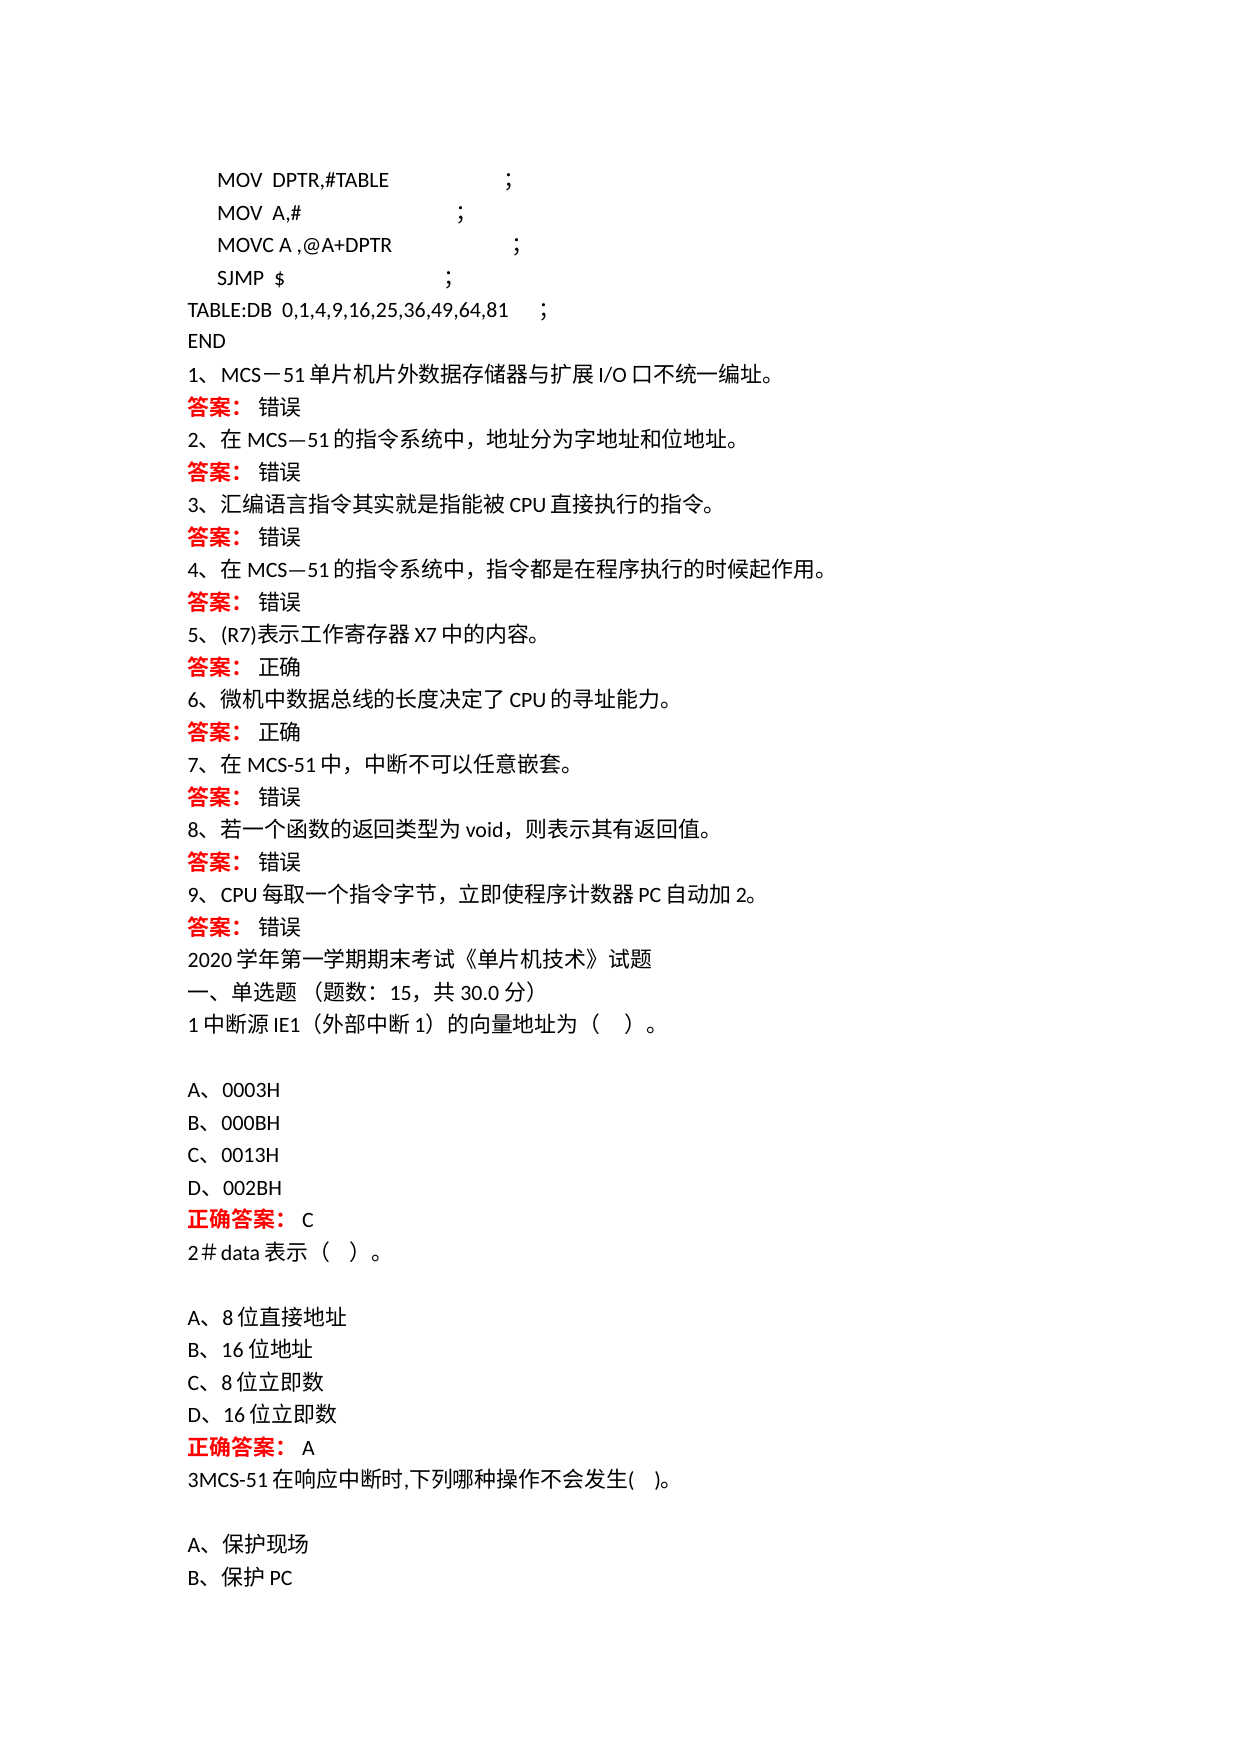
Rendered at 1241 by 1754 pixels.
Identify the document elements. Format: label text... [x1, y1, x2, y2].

text 答案： 错误 [187, 389, 1053, 422]
text 一、单选题 （题数：15，共 30.0 分） [187, 974, 1053, 1007]
text 7、在MCS-51中，中断不可以任意嵌套。 [187, 747, 1053, 779]
text 答案： 错误 [187, 454, 1053, 487]
text SJMP $ ； [187, 259, 1053, 292]
text 1、MCS－51单片机片外数据存储器与扩展I/O口不统一编址。 [187, 357, 1053, 389]
text 8、若一个函数的返回类型为void，则表示其有返回值。 [187, 812, 1053, 844]
text 正确答案： C [187, 1202, 1053, 1234]
text 3MCS-51在响应中断时,下列哪种操作不会发生( )。 [187, 1462, 1053, 1494]
text MOV DPTR,#TABLE ； [187, 162, 1053, 194]
text 2、在MCS—51的指令系统中，地址分为字地址和位地址。 [187, 422, 1053, 454]
text 4、在MCS—51的指令系统中，指令都是在程序执行的时候起作用。 [187, 552, 1053, 584]
text B、16位地址 [187, 1332, 1053, 1364]
text 9、CPU每取一个指令字节，立即使程序计数器PC自动加2。 [187, 877, 1053, 909]
text 答案： 错误 [187, 584, 1053, 617]
text 答案： 正确 [187, 649, 1053, 682]
text 5、(R7)表示工作寄存器X7中的内容。 [187, 617, 1053, 649]
text 2＃data表示（ ）。 [187, 1234, 1053, 1267]
text TABLE:DB 0,1,4,9,16,25,36,49,64,81 ； [187, 292, 1053, 324]
text END [187, 324, 1053, 357]
text 答案： 错误 [187, 844, 1053, 877]
text 答案： 错误 [187, 909, 1053, 942]
text C、8位立即数 [187, 1364, 1053, 1397]
text 6、微机中数据总线的长度决定了CPU的寻址能力。 [187, 682, 1053, 714]
text 正确答案： A [187, 1429, 1053, 1462]
text 2020学年第一学期期末考试《单片机技术》试题 [187, 942, 1053, 974]
text MOVC A ,@A+DPTR ； [187, 227, 1053, 259]
text B、保护PC [187, 1559, 1053, 1592]
text D、16位立即数 [187, 1397, 1053, 1429]
text C、0013H [187, 1137, 1053, 1169]
text B、000BH [187, 1104, 1053, 1137]
text D、002BH [187, 1169, 1053, 1202]
text 答案： 错误 [187, 779, 1053, 812]
text 3、汇编语言指令其实就是指能被CPU直接执行的指令。 [187, 487, 1053, 519]
text 1中断源IE1（外部中断1）的向量地址为（ ）。 [187, 1007, 1053, 1039]
text A、保护现场 [187, 1527, 1053, 1559]
text 答案： 正确 [187, 714, 1053, 747]
text MOV A,# ； [187, 194, 1053, 227]
text A、0003H [187, 1072, 1053, 1104]
text A、8位直接地址 [187, 1299, 1053, 1332]
text 答案： 错误 [187, 519, 1053, 552]
